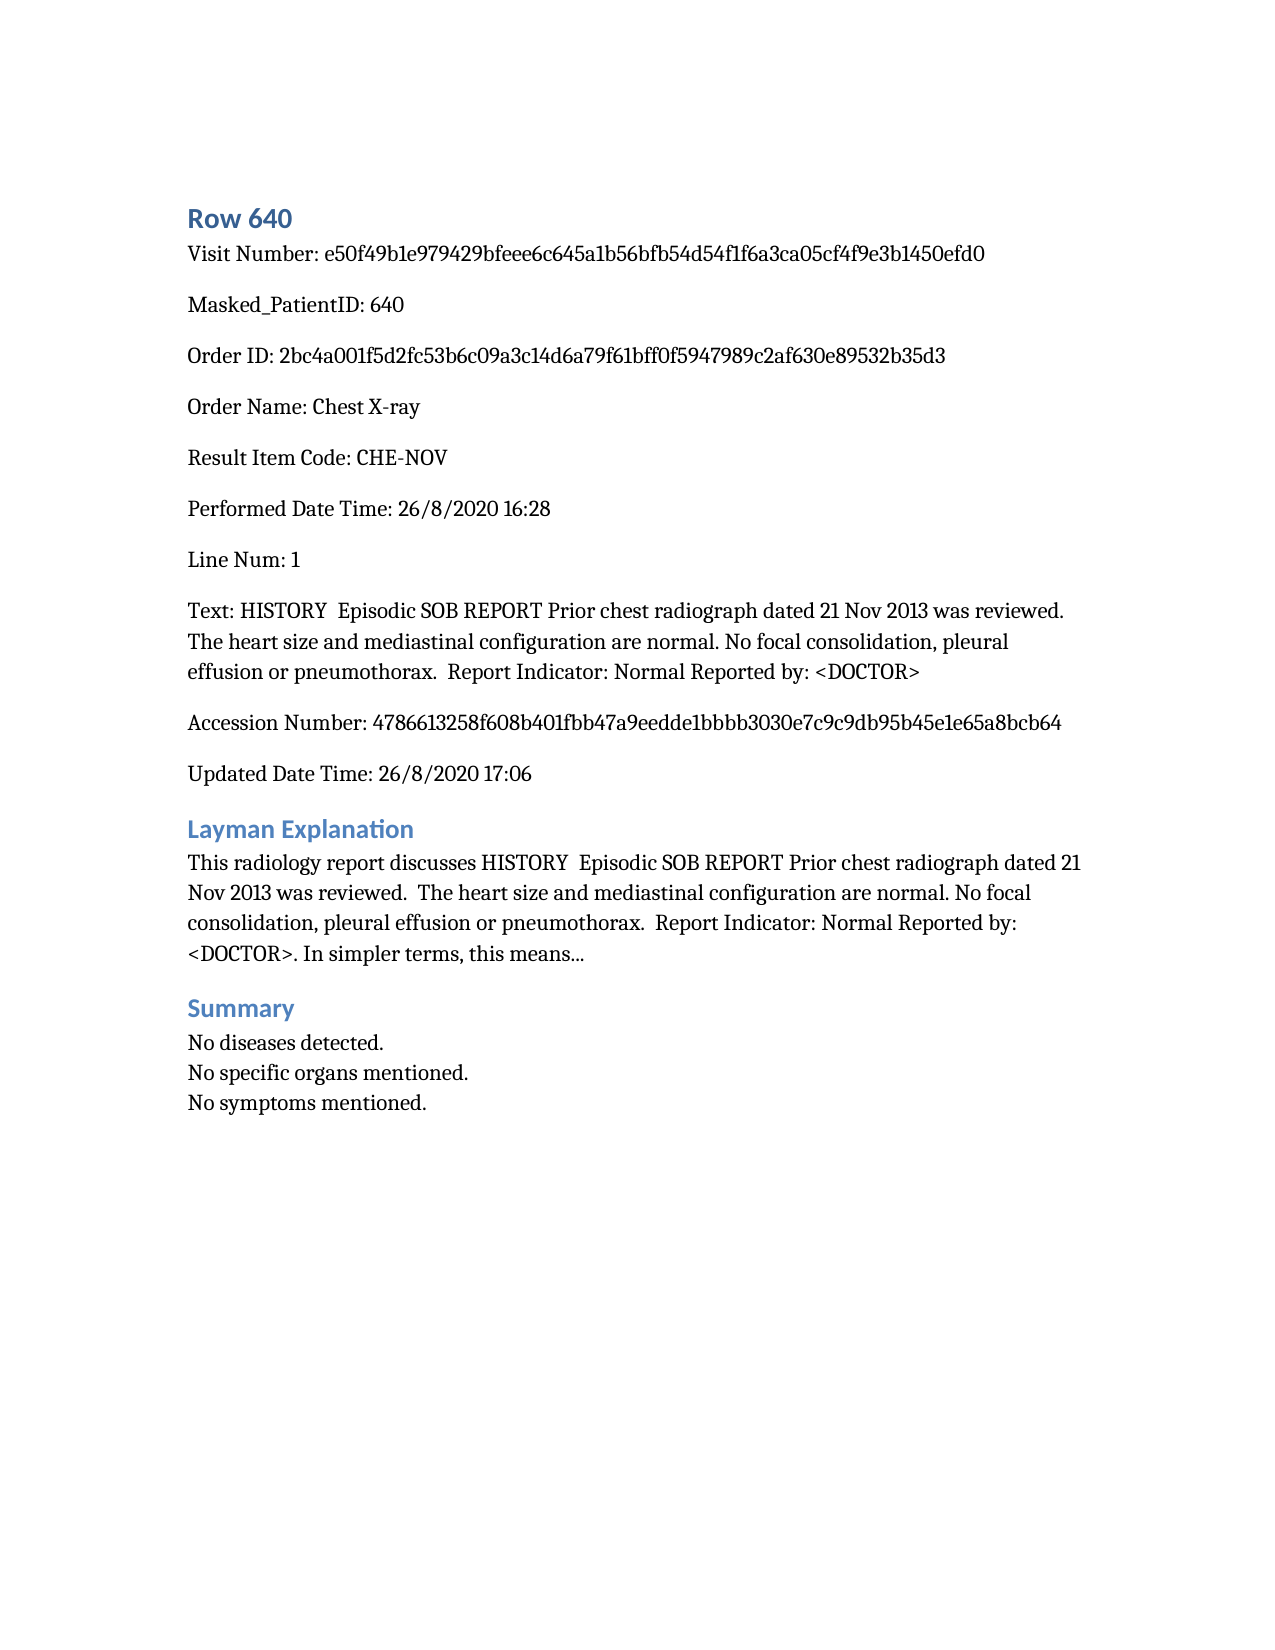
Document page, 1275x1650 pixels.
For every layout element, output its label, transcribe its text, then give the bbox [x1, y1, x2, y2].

text No diseases detected. No specific organs mentioned. No symptoms mentioned. [187, 1029, 1087, 1116]
text Visit Number: e50f49b1e979429bfeee6c645a1b56bfb54d54f1f6a3ca05cf4f9e3b1450efd0 [187, 241, 1087, 267]
text Text: HISTORY Episodic SOB REPORT Prior chest radiograph dated 21 Nov 2013 was reviewed. The heart size and mediastinal configuration are normal. No focal consolidation, pleural effusion or pneumothorax. Report Indicator: Normal Reported by: <DOCTOR> [187, 598, 1087, 685]
subtitle Layman Explanation [187, 812, 1087, 845]
text This radiology report discusses HISTORY Episodic SOB REPORT Prior chest radiograph dated 21 Nov 2013 was reviewed. The heart size and mediastinal configuration are normal. No focal consolidation, pleural effusion or pneumothorax. Report Indicator: Normal Reported by: <DOCTOR>. In simpler terms, this means... [187, 850, 1087, 967]
text Updated Date Time: 26/8/2020 17:06 [187, 761, 1087, 787]
text Result Item Code: CHE-NOV [187, 445, 1087, 471]
text Order ID: 2bc4a001f5d2fc53b6c09a3c14d6a79f61bff0f5947989c2af630e89532b35d3 [187, 343, 1087, 369]
text Performed Date Time: 26/8/2020 16:28 [187, 496, 1087, 522]
text Order Name: Chest X-ray [187, 394, 1087, 420]
subtitle Summary [187, 991, 1087, 1024]
text Masked_PatientID: 640 [187, 292, 1087, 318]
text Line Num: 1 [187, 547, 1087, 573]
subtitle Row 640 [187, 200, 1087, 236]
text Accession Number: 4786613258f608b401fbb47a9eedde1bbbb3030e7c9c9db95b45e1e65a8bcb64 [187, 710, 1087, 736]
